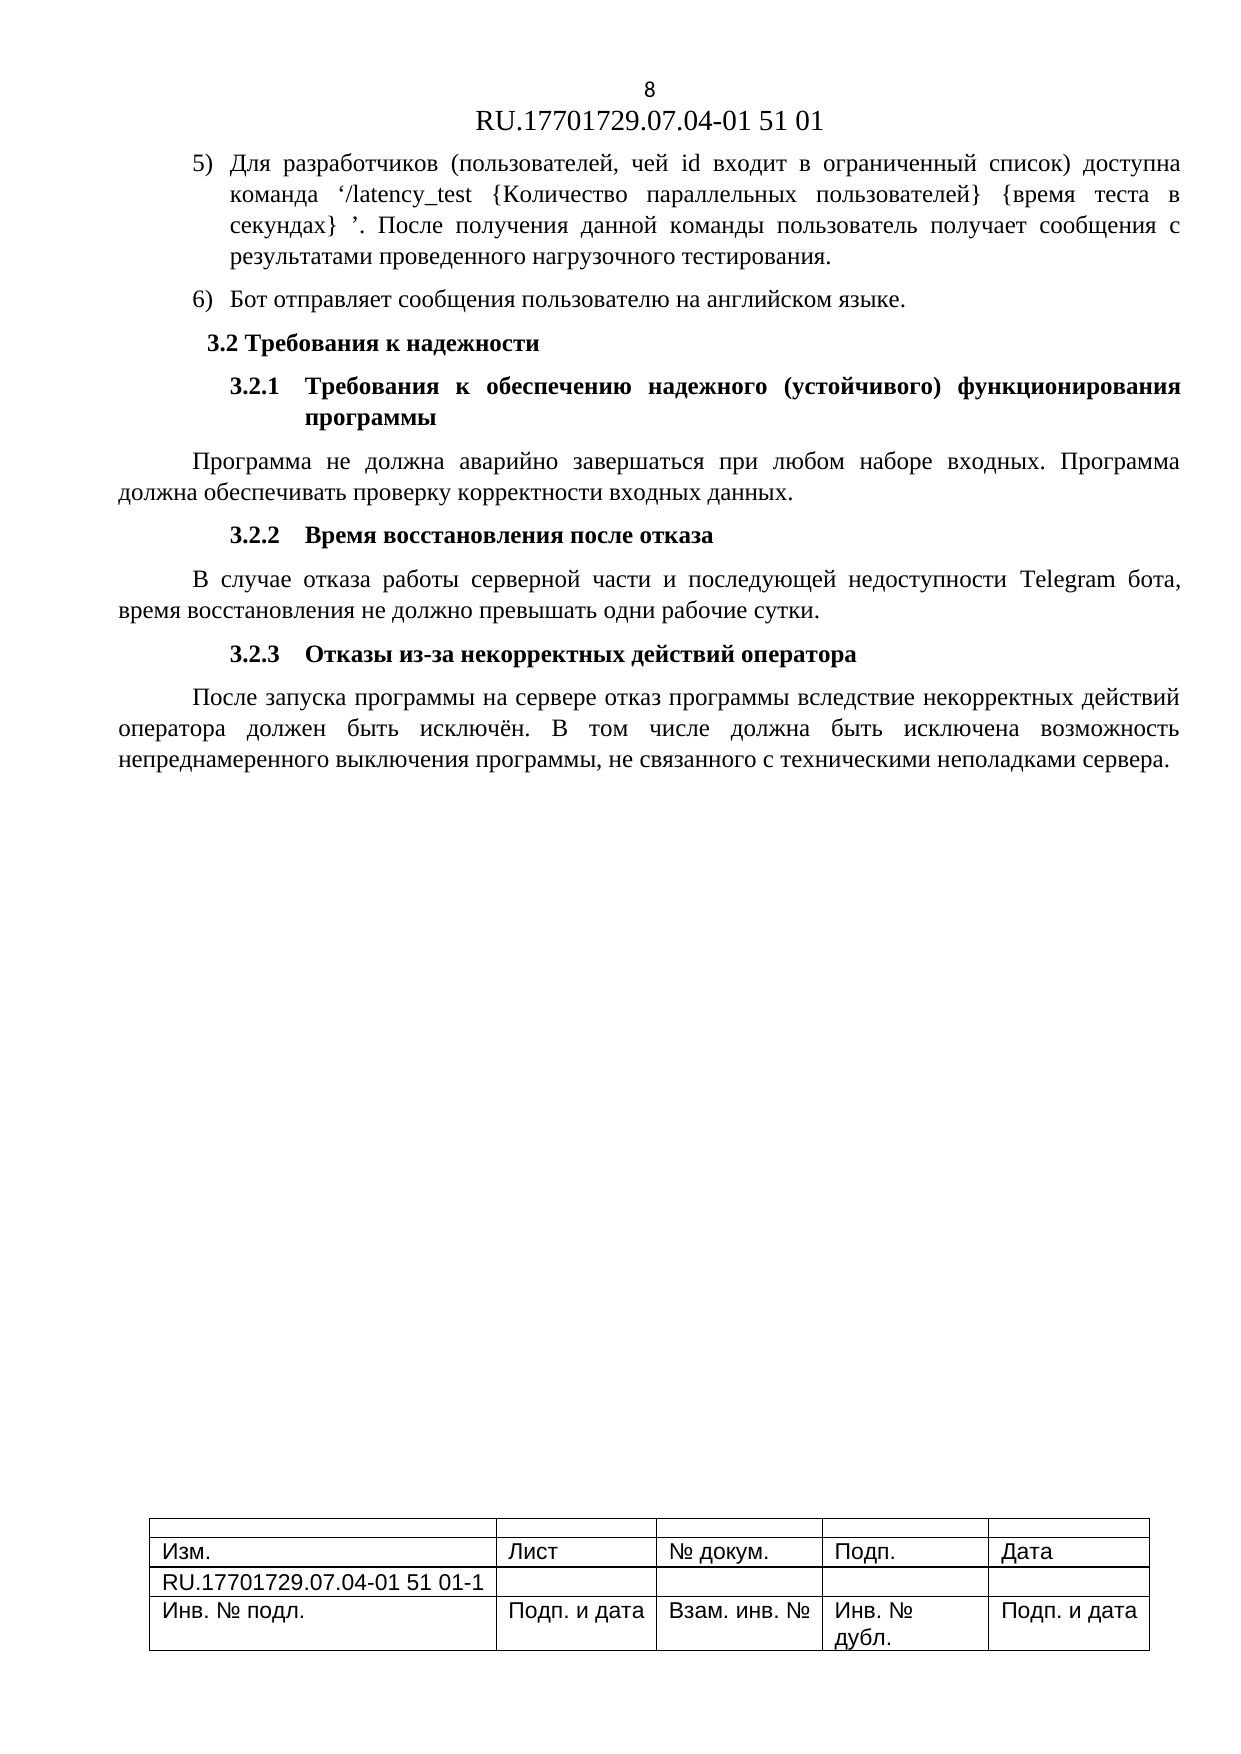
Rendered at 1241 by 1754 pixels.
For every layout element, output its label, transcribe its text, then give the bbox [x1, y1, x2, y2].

list Отказы из-за некорректных действий оператора [229, 639, 1181, 667]
list Время восстановления после отказа [229, 521, 1181, 549]
list Бот отправляет сообщения пользователю на английском языке. [192, 284, 1181, 313]
text Программа не должна аварийно завершаться при любом наборе входных. Программа должна обеспечивать проверку корректности входных данных. [118, 446, 1181, 506]
list Требования к обеспечению надежного (устойчивого) функционирования программы [229, 371, 1181, 431]
text После запуска программы на сервере отказ программы вследствие некорректных действий оператора должен быть исключён. В том числе должна быть исключена возможность непреднамеренного выключения программы, не связанного с техническими неполадками сервера. [118, 682, 1181, 773]
list Требования к надежности [207, 328, 1181, 357]
list Для разработчиков (пользователей, чей id входит в ограниченный список) доступна команда ‘/latency_test {Количество параллельных пользователей} {время теста в секундах} ’. После получения данной команды пользователь получает сообщения с результатами проведенного нагрузочного тестирования. [192, 148, 1181, 269]
text В случае отказа работы серверной части и последующей недоступности Telegram бота, время восстановления не должно превышать одни рабочие сутки. [118, 564, 1181, 624]
